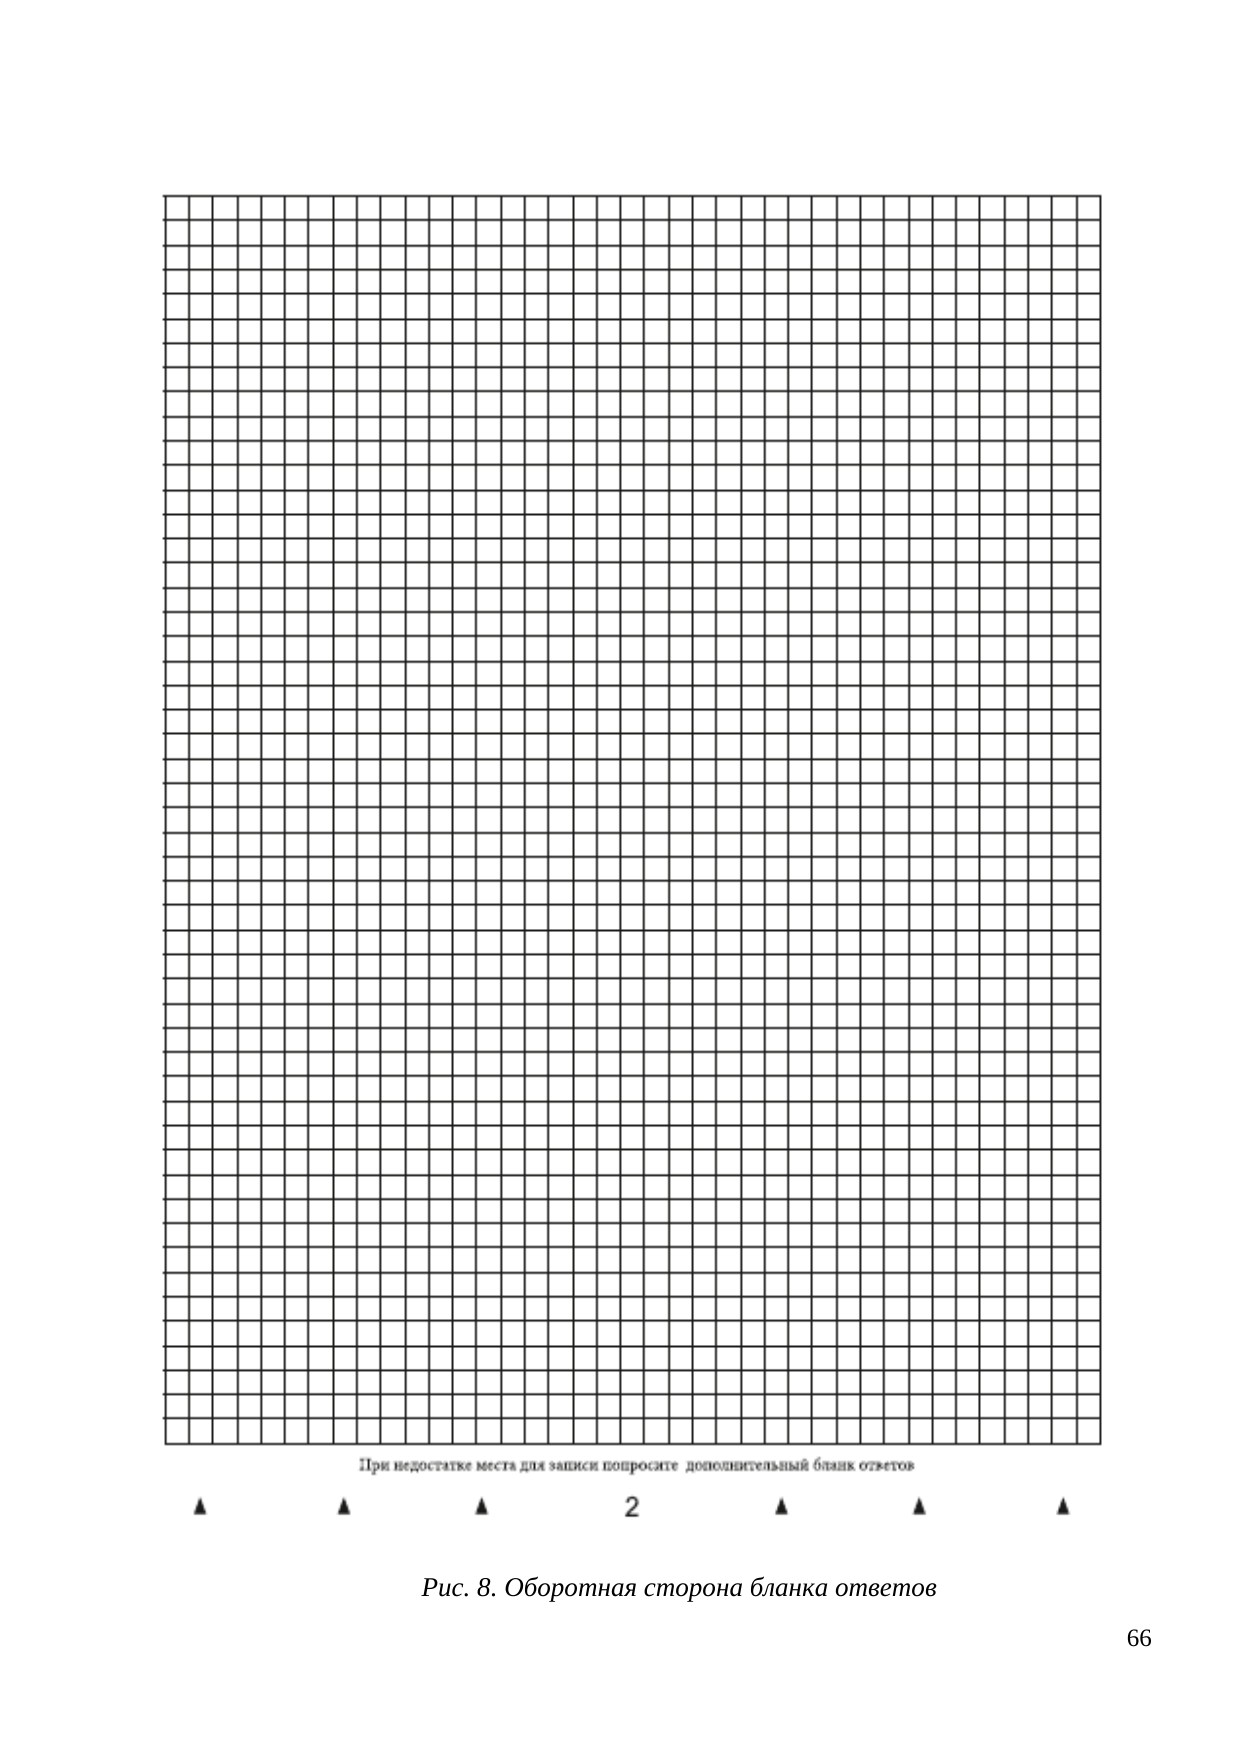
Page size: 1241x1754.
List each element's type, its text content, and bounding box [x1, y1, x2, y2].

text Рис. 8. Оборотная сторона бланка ответов [133, 1571, 1152, 1602]
